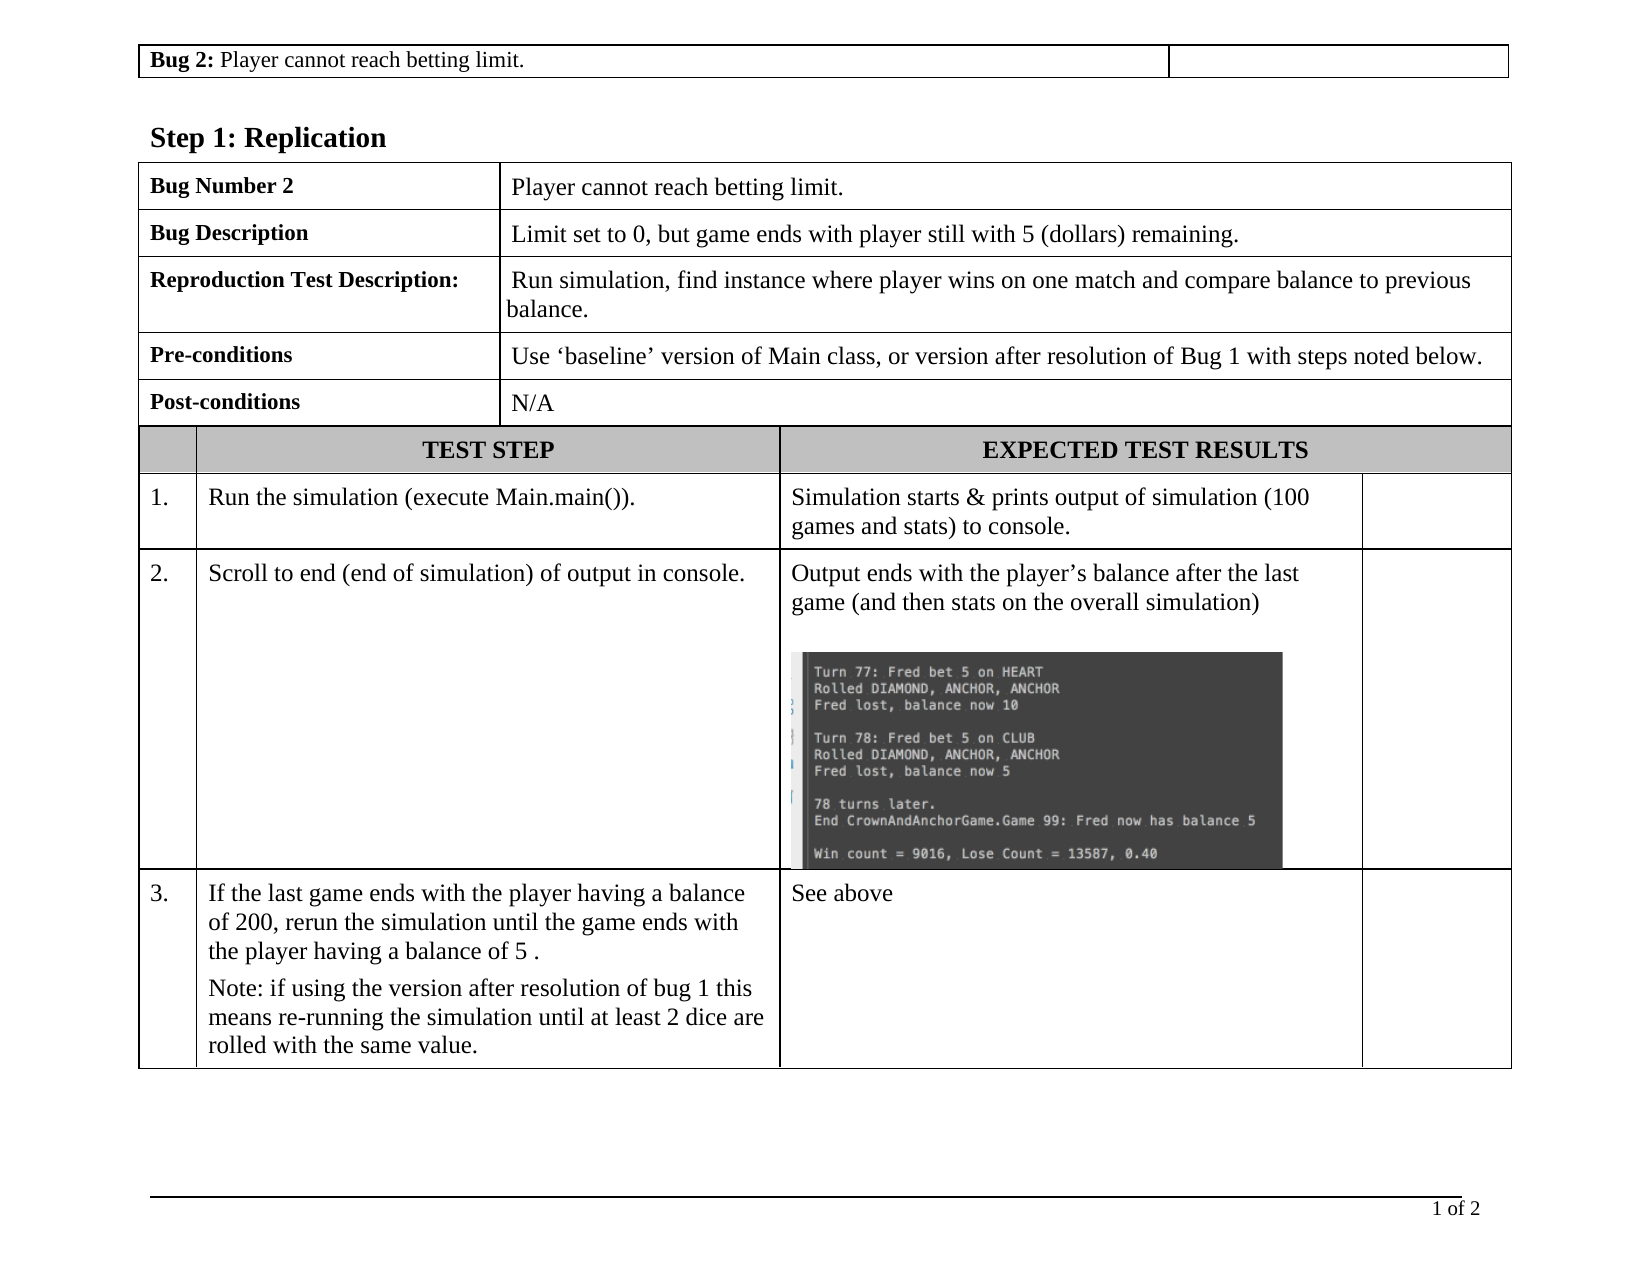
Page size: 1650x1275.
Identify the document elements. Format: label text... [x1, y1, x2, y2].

table_cell EXPECTED TEST RESULTS [781, 427, 1511, 472]
table_header Bug Number 2 [139, 163, 499, 209]
text Step 1: Replication [150, 120, 1500, 153]
table_cell [140, 550, 196, 868]
table_cell N/A [501, 380, 1511, 425]
table_cell Simulation starts & prints output of simulation (100 games and stats) to console. [781, 474, 1362, 548]
table_cell Limit set to 0, but game ends with player still with 5 (dollars) remaining. [501, 210, 1511, 256]
table_cell [140, 474, 196, 548]
table_cell [140, 870, 196, 1067]
picture [791, 652, 1283, 869]
table_cell TEST STEP [197, 427, 779, 472]
table_cell [140, 427, 196, 472]
table_cell Pre-conditions [139, 333, 499, 378]
table_cell Use ‘baseline’ version of Main class, or version after resolution of Bug 1 with steps noted below. [501, 333, 1511, 378]
table_cell Output ends with the player’s balance after the last game (and then stats on the overall simulation) [781, 550, 1362, 868]
table_cell If the last game ends with the player having a balance of 200, rerun the simulation until the game ends with the player having a balance of 5 . Note: if using the version after resolution of bug 1 this means re-running the simulation until at least 2 dice are rolled with the same value. [197, 870, 779, 1067]
table_cell Run simulation, find instance where player wins on one match and compare balance to previous balance. [501, 257, 1511, 331]
table_cell Scroll to end (end of simulation) of output in console. [197, 550, 779, 868]
table_cell Post-conditions [139, 380, 499, 425]
table_cell See above [781, 870, 1362, 1067]
table_cell [1363, 550, 1511, 868]
table_cell Run the simulation (execute Main.main()). [197, 474, 779, 548]
table_header Player cannot reach betting limit. [501, 163, 1511, 209]
table_cell [1363, 870, 1511, 1067]
table_cell Bug Description [139, 210, 499, 256]
table_cell Reproduction Test Description: [139, 257, 499, 331]
table_cell [1363, 474, 1511, 548]
